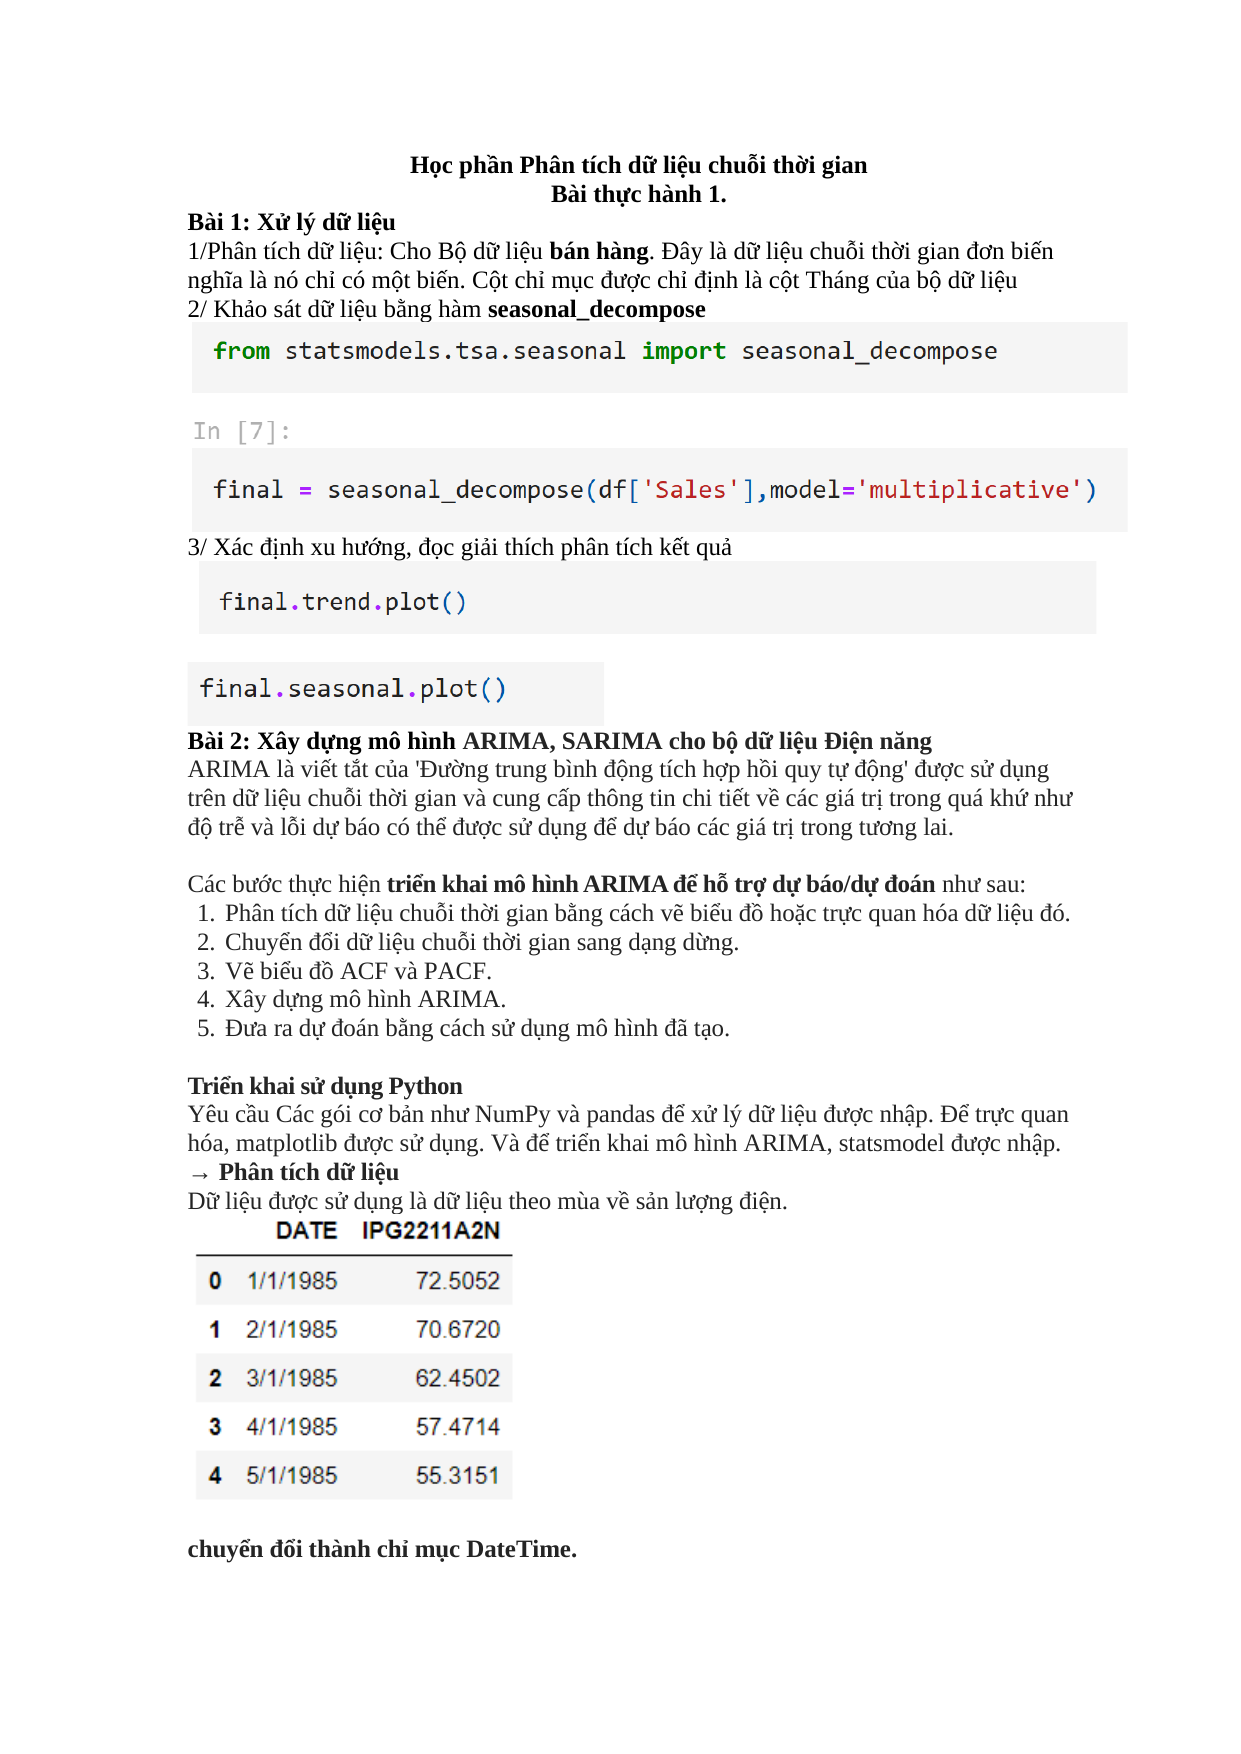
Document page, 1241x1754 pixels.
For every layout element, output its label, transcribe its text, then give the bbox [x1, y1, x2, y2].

picture [187, 662, 605, 726]
list Vẽ biểu đồ ACF và PACF. [197, 956, 1090, 984]
text 1/Phân tích dữ liệu: Cho Bộ dữ liệu bán hàng. Đây là dữ liệu chuỗi thời gian đơn biến nghĩa là nó chỉ có một biến. Cột chỉ mục được chỉ định là cột Tháng của bộ dữ liệu [187, 236, 1090, 294]
picture [187, 322, 1128, 533]
list Đưa ra dự đoán bằng cách sử dụng mô hình đã tạo. [197, 1013, 1090, 1042]
list Xây dựng mô hình ARIMA. [197, 984, 1090, 1013]
text chuyển đổi thành chỉ mục DateTime. [187, 1534, 1090, 1563]
text Triển khai sử dụng Python [187, 1071, 1090, 1099]
list Phân tích dữ liệu chuỗi thời gian bằng cách vẽ biểu đồ hoặc trực quan hóa dữ liệu đó. [197, 898, 1090, 927]
text → Phân tích dữ liệu [187, 1157, 1090, 1186]
picture [187, 561, 1097, 634]
text Các bước thực hiện triển khai mô hình ARIMA để hỗ trợ dự báo/dự đoán như sau: [187, 869, 1090, 898]
text Bài 1: Xử lý dữ liệu [187, 207, 1090, 236]
text 3/ Xác định xu hướng, đọc giải thích phân tích kết quả [187, 533, 1090, 561]
text Bài thực hành 1. [187, 179, 1090, 207]
text Học phần Phân tích dữ liệu chuỗi thời gian [187, 150, 1090, 179]
picture [187, 1214, 519, 1506]
list Chuyển đổi dữ liệu chuỗi thời gian sang dạng dừng. [197, 927, 1090, 956]
text Bài 2: Xây dựng mô hình ARIMA, SARIMA cho bộ dữ liệu Điện năng [187, 726, 1090, 754]
text 2/ Khảo sát dữ liệu bằng hàm seasonal_decompose [187, 294, 1090, 322]
text ARIMA là viết tắt của 'Đường trung bình động tích hợp hồi quy tự động' được sử dụng trên dữ liệu chuỗi thời gian và cung cấp thông tin chi tiết về các giá trị trong quá khứ như độ trễ và lỗi dự báo có thể được sử dụng để dự báo các giá trị trong tương lai. [187, 754, 1090, 841]
text Yêu cầu Các gói cơ bản như NumPy và pandas để xử lý dữ liệu được nhập. Để trực quan hóa, matplotlib được sử dụng. Và để triển khai mô hình ARIMA, statsmodel được nhập. [187, 1099, 1090, 1157]
